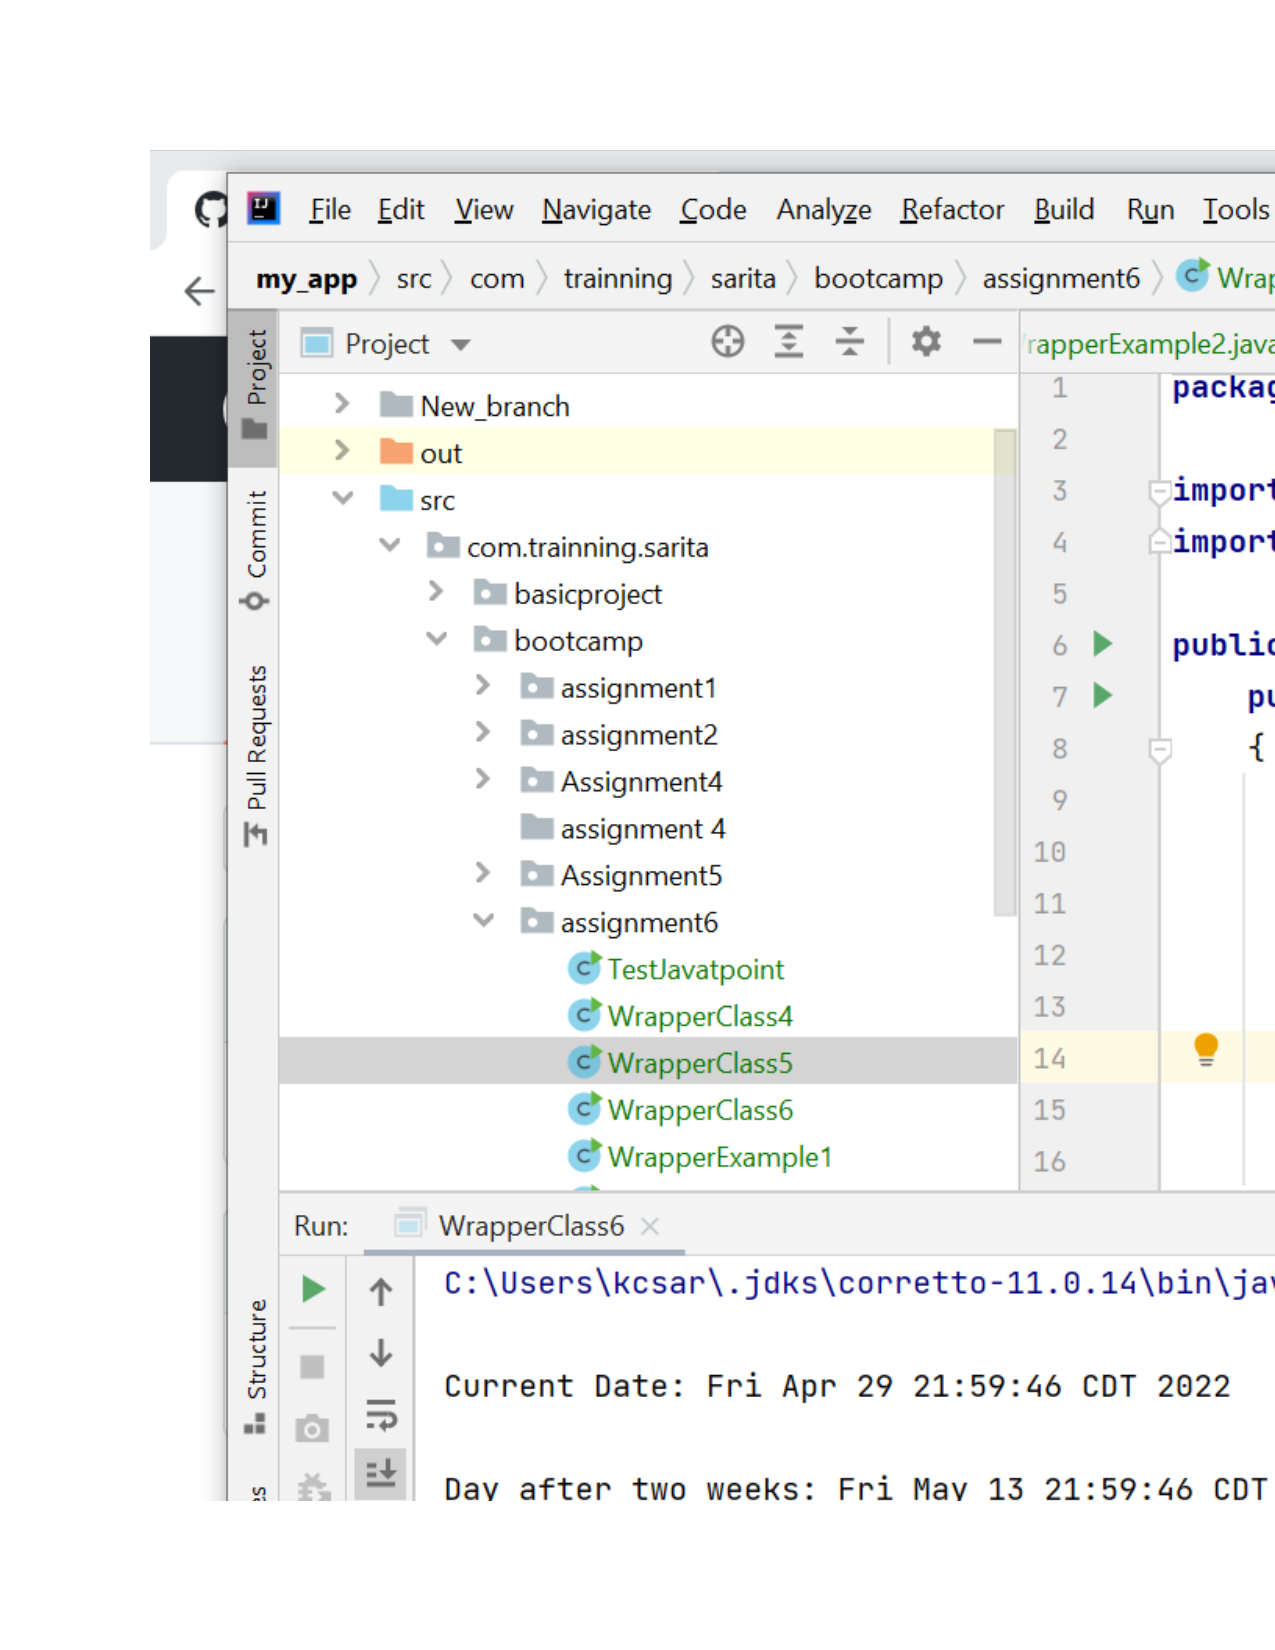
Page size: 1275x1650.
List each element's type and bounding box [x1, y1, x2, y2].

picture [150, 150, 1275, 1501]
